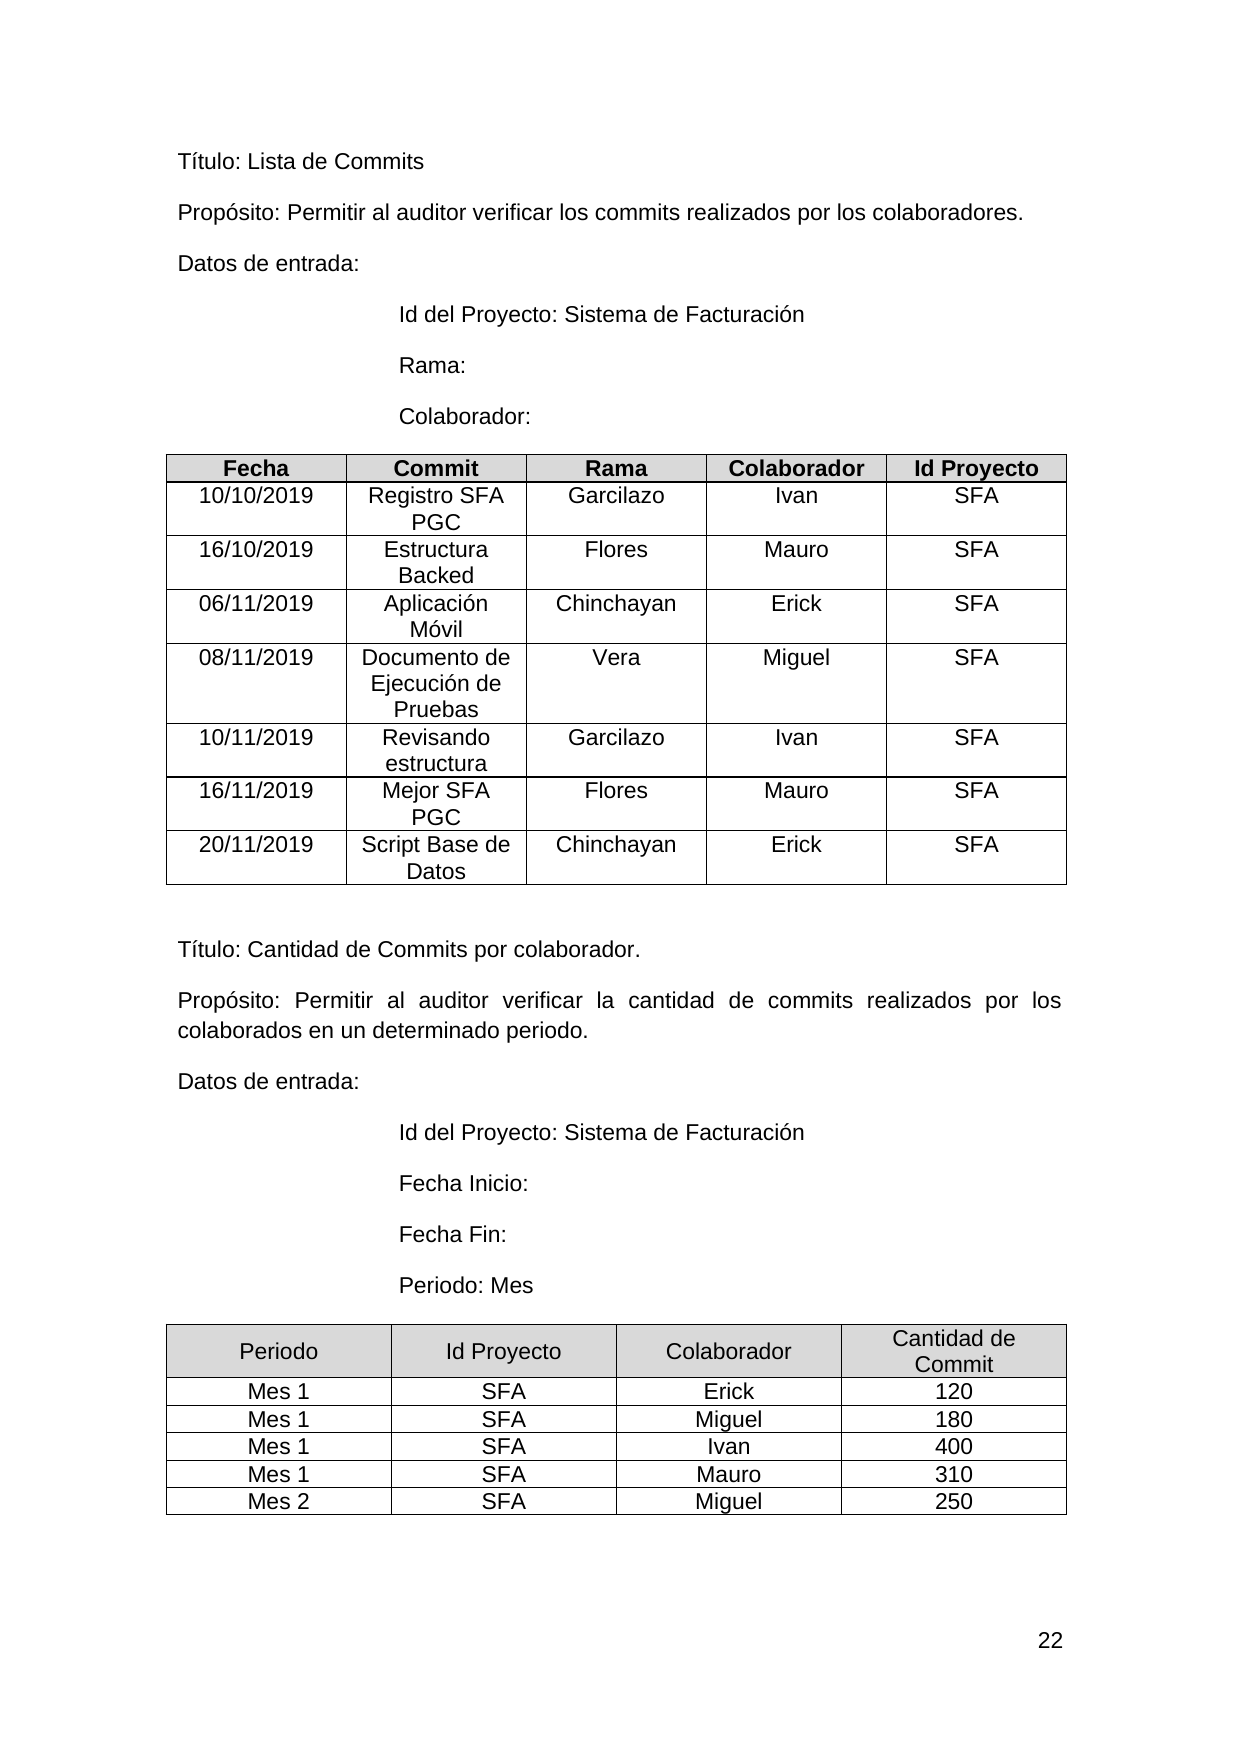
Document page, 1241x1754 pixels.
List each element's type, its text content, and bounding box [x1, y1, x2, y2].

table_cell SFA [887, 590, 1066, 643]
table_cell Erick [707, 831, 886, 884]
text Id del Proyecto: Sistema de Facturación [177, 1119, 1063, 1146]
table_cell 400 [842, 1433, 1066, 1459]
table_cell SFA [887, 644, 1066, 723]
table_cell Flores [527, 536, 706, 589]
table_cell Mes 1 [167, 1378, 391, 1405]
text Colaborador: [177, 403, 1063, 429]
table_cell 180 [842, 1406, 1066, 1432]
table_header Fecha [167, 455, 346, 481]
text Fecha Fin: [177, 1221, 1063, 1248]
table_cell SFA [887, 536, 1066, 589]
table_header Id Proyecto [887, 455, 1066, 481]
table_cell SFA [887, 724, 1066, 776]
table_cell SFA [887, 483, 1066, 535]
table_header Cantidad de Commit [842, 1325, 1066, 1377]
table_cell Revisando estructura [347, 724, 526, 776]
text Propósito: Permitir al auditor verificar los commits realizados por los colaboradores. [177, 199, 1063, 225]
text Datos de entrada: [177, 1068, 1063, 1095]
table_cell 06/11/2019 [167, 590, 346, 643]
table_cell Erick [617, 1378, 841, 1405]
table_cell Aplicación Móvil [347, 590, 526, 643]
table_cell Mes 1 [167, 1433, 391, 1459]
text Periodo: Mes [177, 1272, 1063, 1299]
table_cell SFA [392, 1406, 616, 1432]
table_cell Miguel [707, 644, 886, 723]
table_cell 10/10/2019 [167, 483, 346, 535]
table_cell Mauro [707, 778, 886, 830]
table_cell Mes 2 [167, 1488, 391, 1514]
table_cell Chinchayan [527, 831, 706, 884]
table_header Commit [347, 455, 526, 481]
table_cell SFA [392, 1461, 616, 1487]
table_cell Vera [527, 644, 706, 723]
text Título: Cantidad de Commits por colaborador. [177, 936, 1063, 962]
table_cell 08/11/2019 [167, 644, 346, 723]
table_cell Documento de Ejecución de Pruebas [347, 644, 526, 723]
table_cell Mejor SFA PGC [347, 778, 526, 830]
text Título: Lista de Commits [177, 148, 1063, 174]
text Fecha Inicio: [177, 1170, 1063, 1197]
table_cell SFA [392, 1433, 616, 1459]
table_cell Ivan [707, 724, 886, 776]
table_cell Miguel [617, 1488, 841, 1514]
table_cell Chinchayan [527, 590, 706, 643]
text Propósito: Permitir al auditor verificar la cantidad de commits realizados por los colaborados en un determinado periodo. [177, 987, 1063, 1044]
table_header Periodo [167, 1325, 391, 1377]
table_cell 250 [842, 1488, 1066, 1514]
table_cell Mes 1 [167, 1406, 391, 1432]
table_cell 16/11/2019 [167, 778, 346, 830]
table_cell Flores [527, 778, 706, 830]
table_cell SFA [887, 831, 1066, 884]
table_cell Garcilazo [527, 724, 706, 776]
table_cell 10/11/2019 [167, 724, 346, 776]
table_cell 120 [842, 1378, 1066, 1405]
table_cell SFA [392, 1378, 616, 1405]
table_cell Ivan [617, 1433, 841, 1459]
table_cell Mauro [617, 1461, 841, 1487]
table_cell Registro SFA PGC [347, 483, 526, 535]
table_cell SFA [887, 778, 1066, 830]
table_header Colaborador [617, 1325, 841, 1377]
table_cell Ivan [707, 483, 886, 535]
text Datos de entrada: [177, 250, 1063, 276]
table_cell 16/10/2019 [167, 536, 346, 589]
table_cell Mes 1 [167, 1461, 391, 1487]
table_cell Miguel [617, 1406, 841, 1432]
table_header Colaborador [707, 455, 886, 481]
table_cell Estructura Backed [347, 536, 526, 589]
text Rama: [177, 352, 1063, 378]
table_cell SFA [392, 1488, 616, 1514]
table_cell 20/11/2019 [167, 831, 346, 884]
table_cell Script Base de Datos [347, 831, 526, 884]
table_cell 310 [842, 1461, 1066, 1487]
table_cell Garcilazo [527, 483, 706, 535]
table_header Rama [527, 455, 706, 481]
table_header Id Proyecto [392, 1325, 616, 1377]
table_cell Mauro [707, 536, 886, 589]
text Id del Proyecto: Sistema de Facturación [177, 301, 1063, 327]
table_cell Erick [707, 590, 886, 643]
